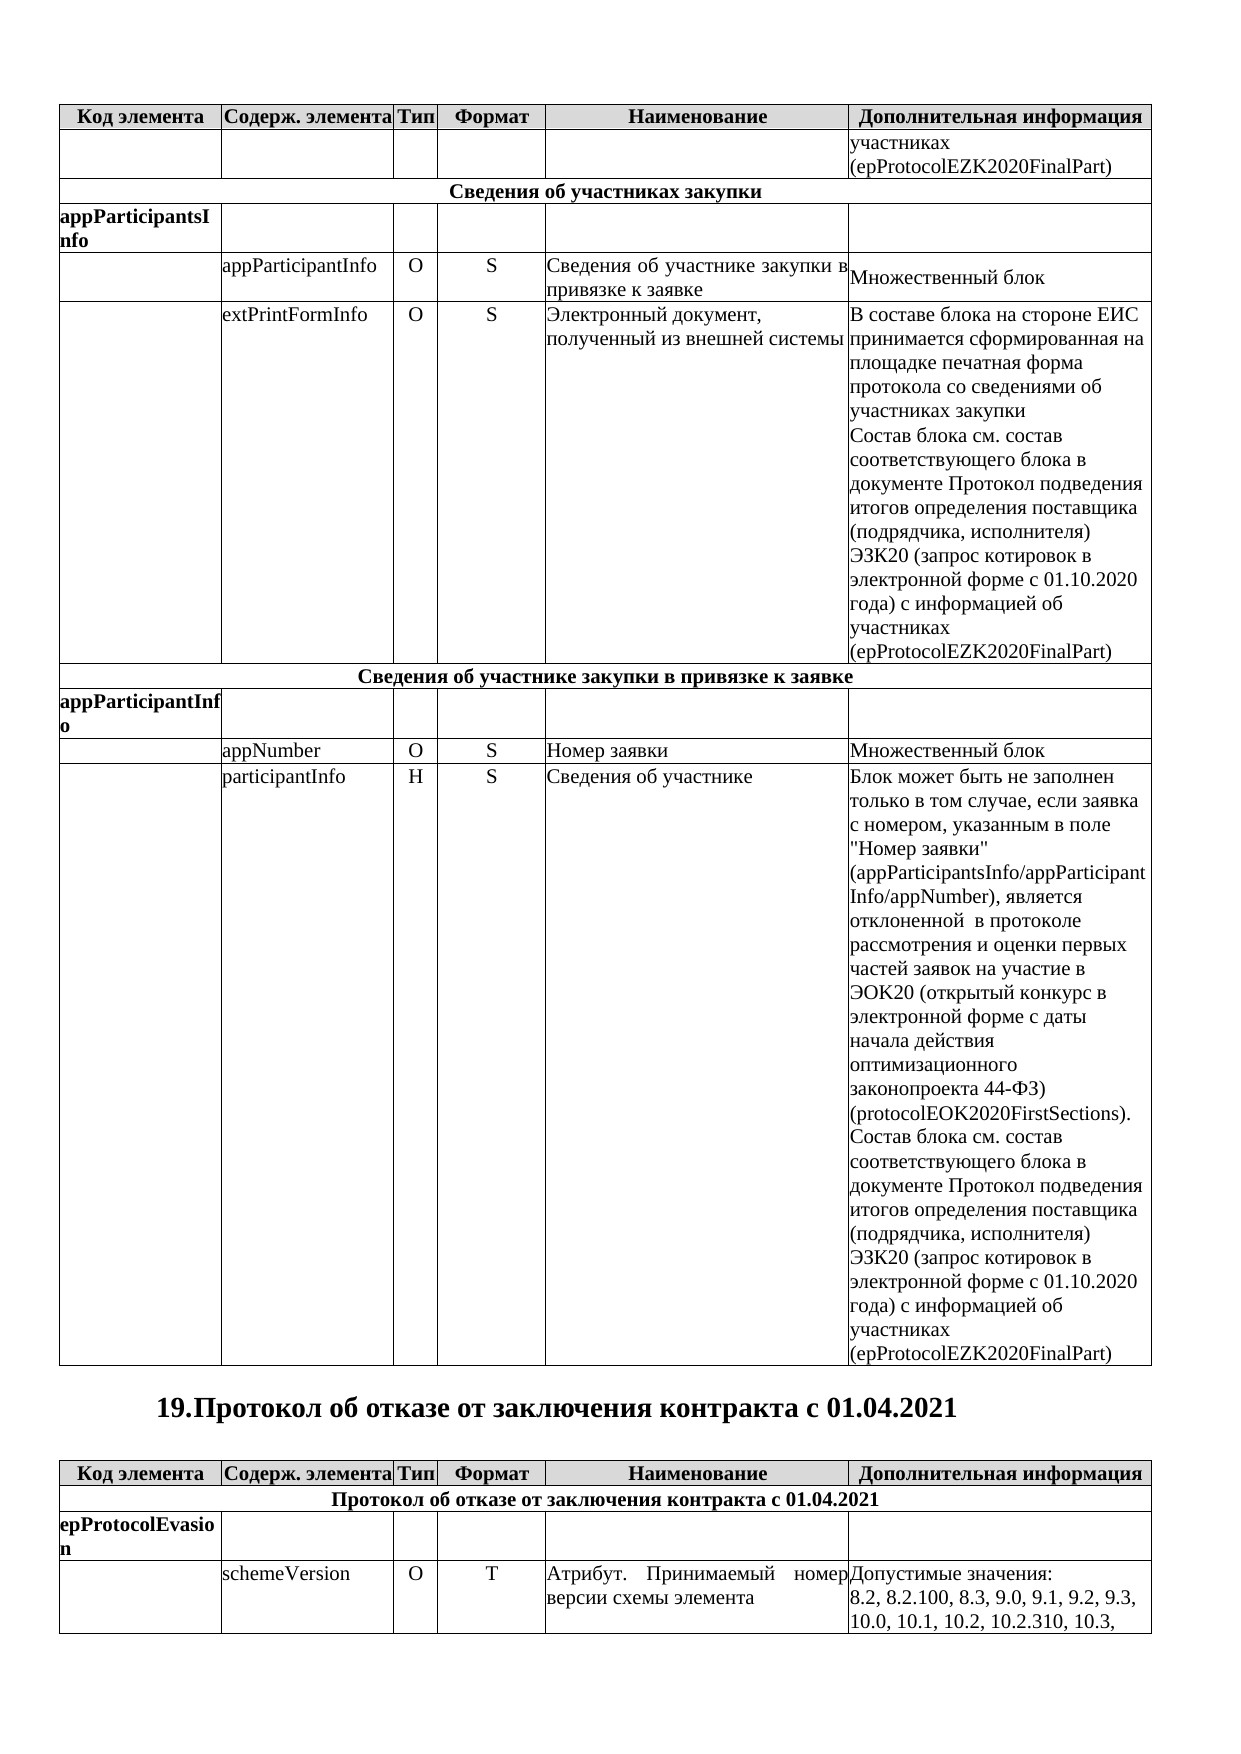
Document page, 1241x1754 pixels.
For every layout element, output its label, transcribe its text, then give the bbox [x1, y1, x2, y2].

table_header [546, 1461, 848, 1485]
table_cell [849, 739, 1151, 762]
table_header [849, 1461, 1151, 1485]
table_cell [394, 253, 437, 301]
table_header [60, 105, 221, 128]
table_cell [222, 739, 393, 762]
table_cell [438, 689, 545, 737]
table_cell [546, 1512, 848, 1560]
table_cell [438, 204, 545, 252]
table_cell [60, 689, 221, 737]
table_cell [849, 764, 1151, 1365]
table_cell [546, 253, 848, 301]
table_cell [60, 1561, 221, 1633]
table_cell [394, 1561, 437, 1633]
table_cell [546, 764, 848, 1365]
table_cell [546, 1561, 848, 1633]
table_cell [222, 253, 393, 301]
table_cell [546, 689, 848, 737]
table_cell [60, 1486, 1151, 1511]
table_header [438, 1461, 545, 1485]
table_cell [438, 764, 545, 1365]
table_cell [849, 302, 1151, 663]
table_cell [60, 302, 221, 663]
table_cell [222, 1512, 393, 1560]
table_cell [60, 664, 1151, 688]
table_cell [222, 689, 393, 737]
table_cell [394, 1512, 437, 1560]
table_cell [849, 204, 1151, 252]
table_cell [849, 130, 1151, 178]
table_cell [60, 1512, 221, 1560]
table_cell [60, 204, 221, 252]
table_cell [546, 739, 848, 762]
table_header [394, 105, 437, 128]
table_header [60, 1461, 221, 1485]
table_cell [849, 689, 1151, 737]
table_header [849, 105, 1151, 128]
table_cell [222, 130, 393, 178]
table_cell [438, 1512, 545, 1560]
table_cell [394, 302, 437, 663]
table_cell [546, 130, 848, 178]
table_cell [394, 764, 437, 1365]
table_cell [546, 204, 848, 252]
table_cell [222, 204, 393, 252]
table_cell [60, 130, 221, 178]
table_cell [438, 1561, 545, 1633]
subtitle Протокол об отказе от заключения контракта с 01.04.2021 [156, 1390, 1152, 1424]
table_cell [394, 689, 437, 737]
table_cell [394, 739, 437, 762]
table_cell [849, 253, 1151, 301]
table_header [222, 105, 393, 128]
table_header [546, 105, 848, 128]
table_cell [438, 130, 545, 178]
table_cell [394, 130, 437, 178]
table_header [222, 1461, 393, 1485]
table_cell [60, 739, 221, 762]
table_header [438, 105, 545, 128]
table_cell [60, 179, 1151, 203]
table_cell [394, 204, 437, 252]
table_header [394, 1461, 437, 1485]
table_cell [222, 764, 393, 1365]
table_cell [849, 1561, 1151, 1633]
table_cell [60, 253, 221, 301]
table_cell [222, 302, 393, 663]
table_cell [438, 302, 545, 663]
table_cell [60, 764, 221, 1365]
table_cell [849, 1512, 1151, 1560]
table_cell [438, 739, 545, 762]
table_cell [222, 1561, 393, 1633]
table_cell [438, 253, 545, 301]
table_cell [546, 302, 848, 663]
